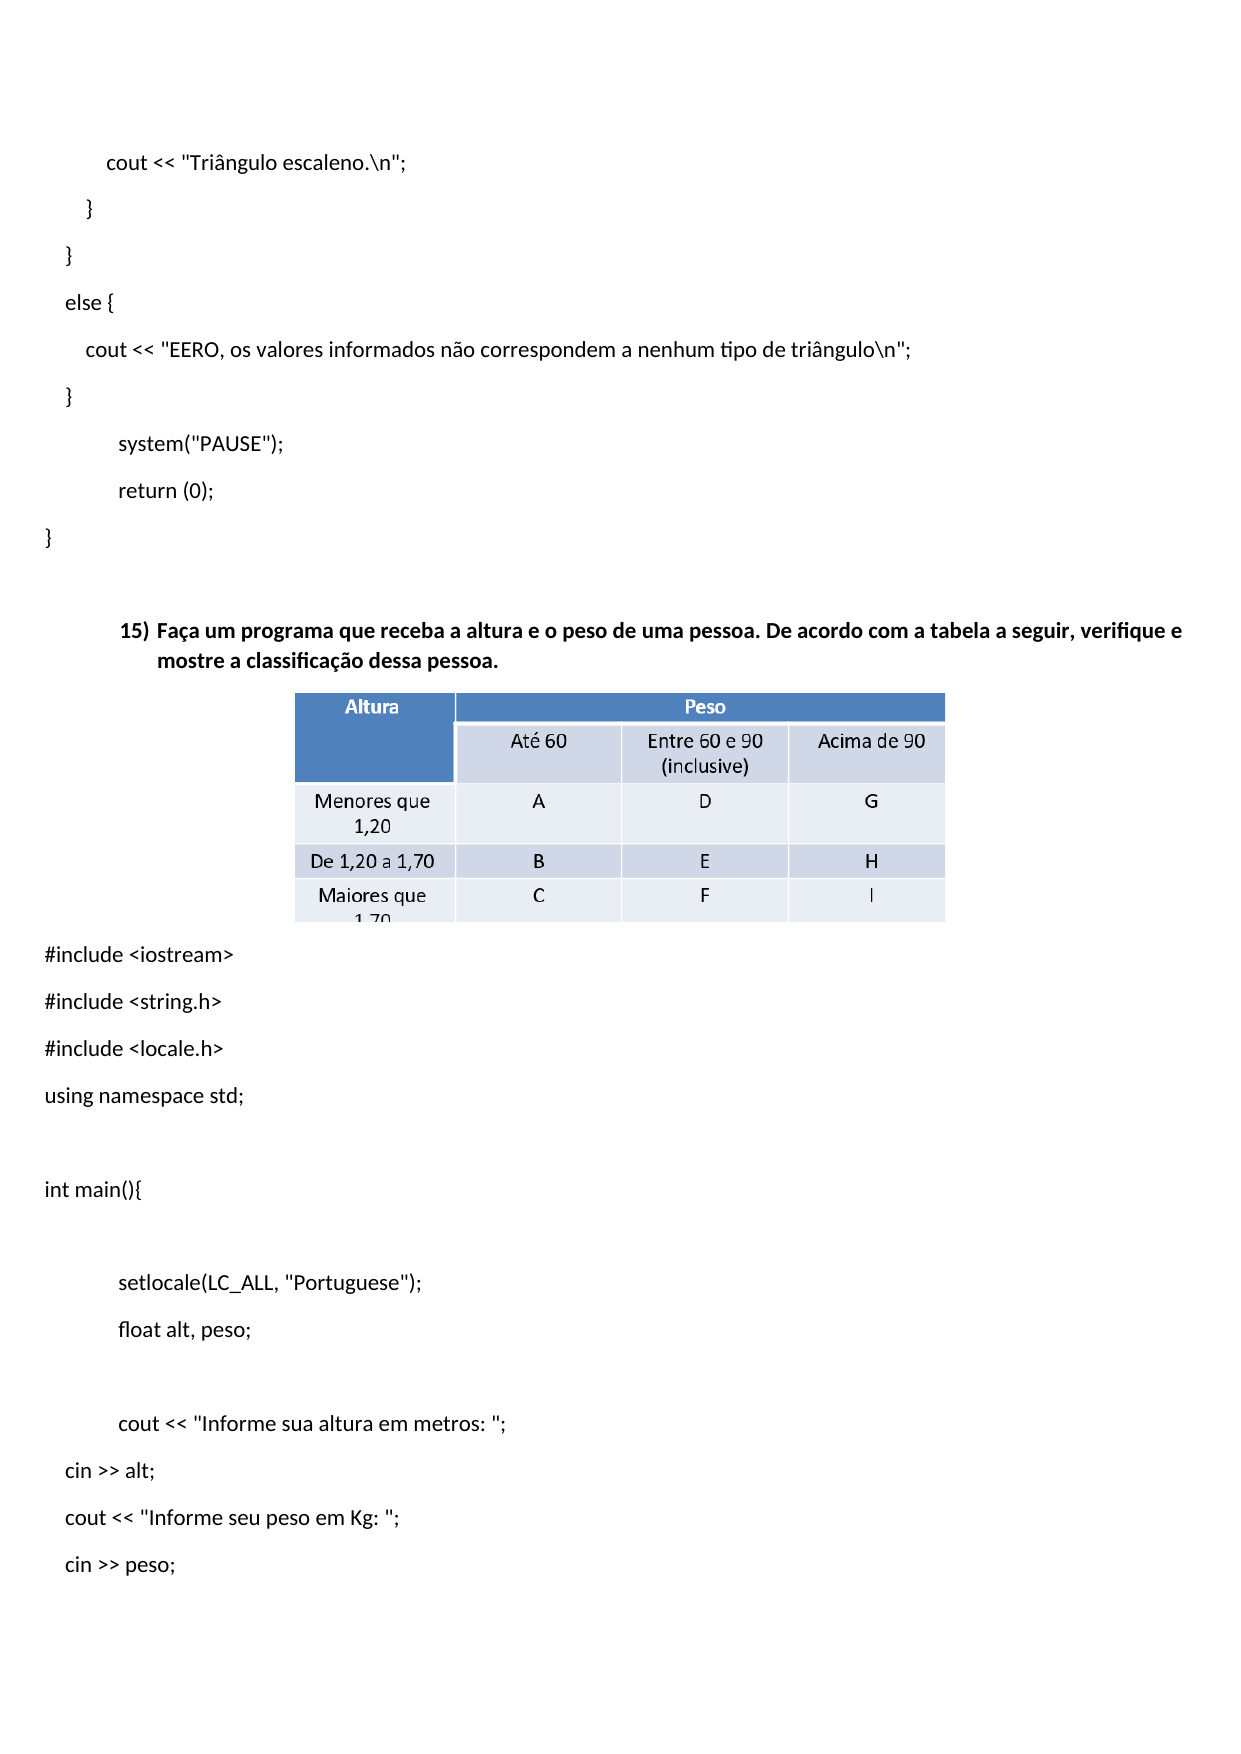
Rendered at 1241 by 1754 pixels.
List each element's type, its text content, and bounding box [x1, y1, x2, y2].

list Faça um programa que receba a altura e o peso de uma pessoa. De acordo com a tabela a seguir, verifique e mostre a classificação dessa pessoa. [119, 616, 1196, 674]
text int main(){ [44, 1175, 1196, 1203]
text return (0); [44, 476, 1196, 504]
text } [44, 382, 1196, 410]
text cout << "Triângulo escaleno.\n"; [44, 148, 1196, 176]
text using namespace std; [44, 1081, 1196, 1109]
text else { [44, 288, 1196, 316]
text #include <iostream> [44, 940, 1196, 968]
text } [44, 523, 1196, 551]
picture [295, 693, 946, 922]
text cin >> peso; [44, 1550, 1196, 1578]
text cout << "Informe sua altura em metros: "; [44, 1409, 1196, 1437]
text cin >> alt; [44, 1456, 1196, 1484]
text cout << "EERO, os valores informados não correspondem a nenhum tipo de triângulo\n"; [44, 335, 1196, 363]
text #include <string.h> [44, 987, 1196, 1015]
text } [44, 241, 1196, 269]
text } [44, 194, 1196, 222]
text float alt, peso; [44, 1315, 1196, 1343]
text system("PAUSE"); [44, 429, 1196, 457]
text cout << "Informe seu peso em Kg: "; [44, 1503, 1196, 1531]
text setlocale(LC_ALL, "Portuguese"); [44, 1268, 1196, 1296]
text #include <locale.h> [44, 1034, 1196, 1062]
